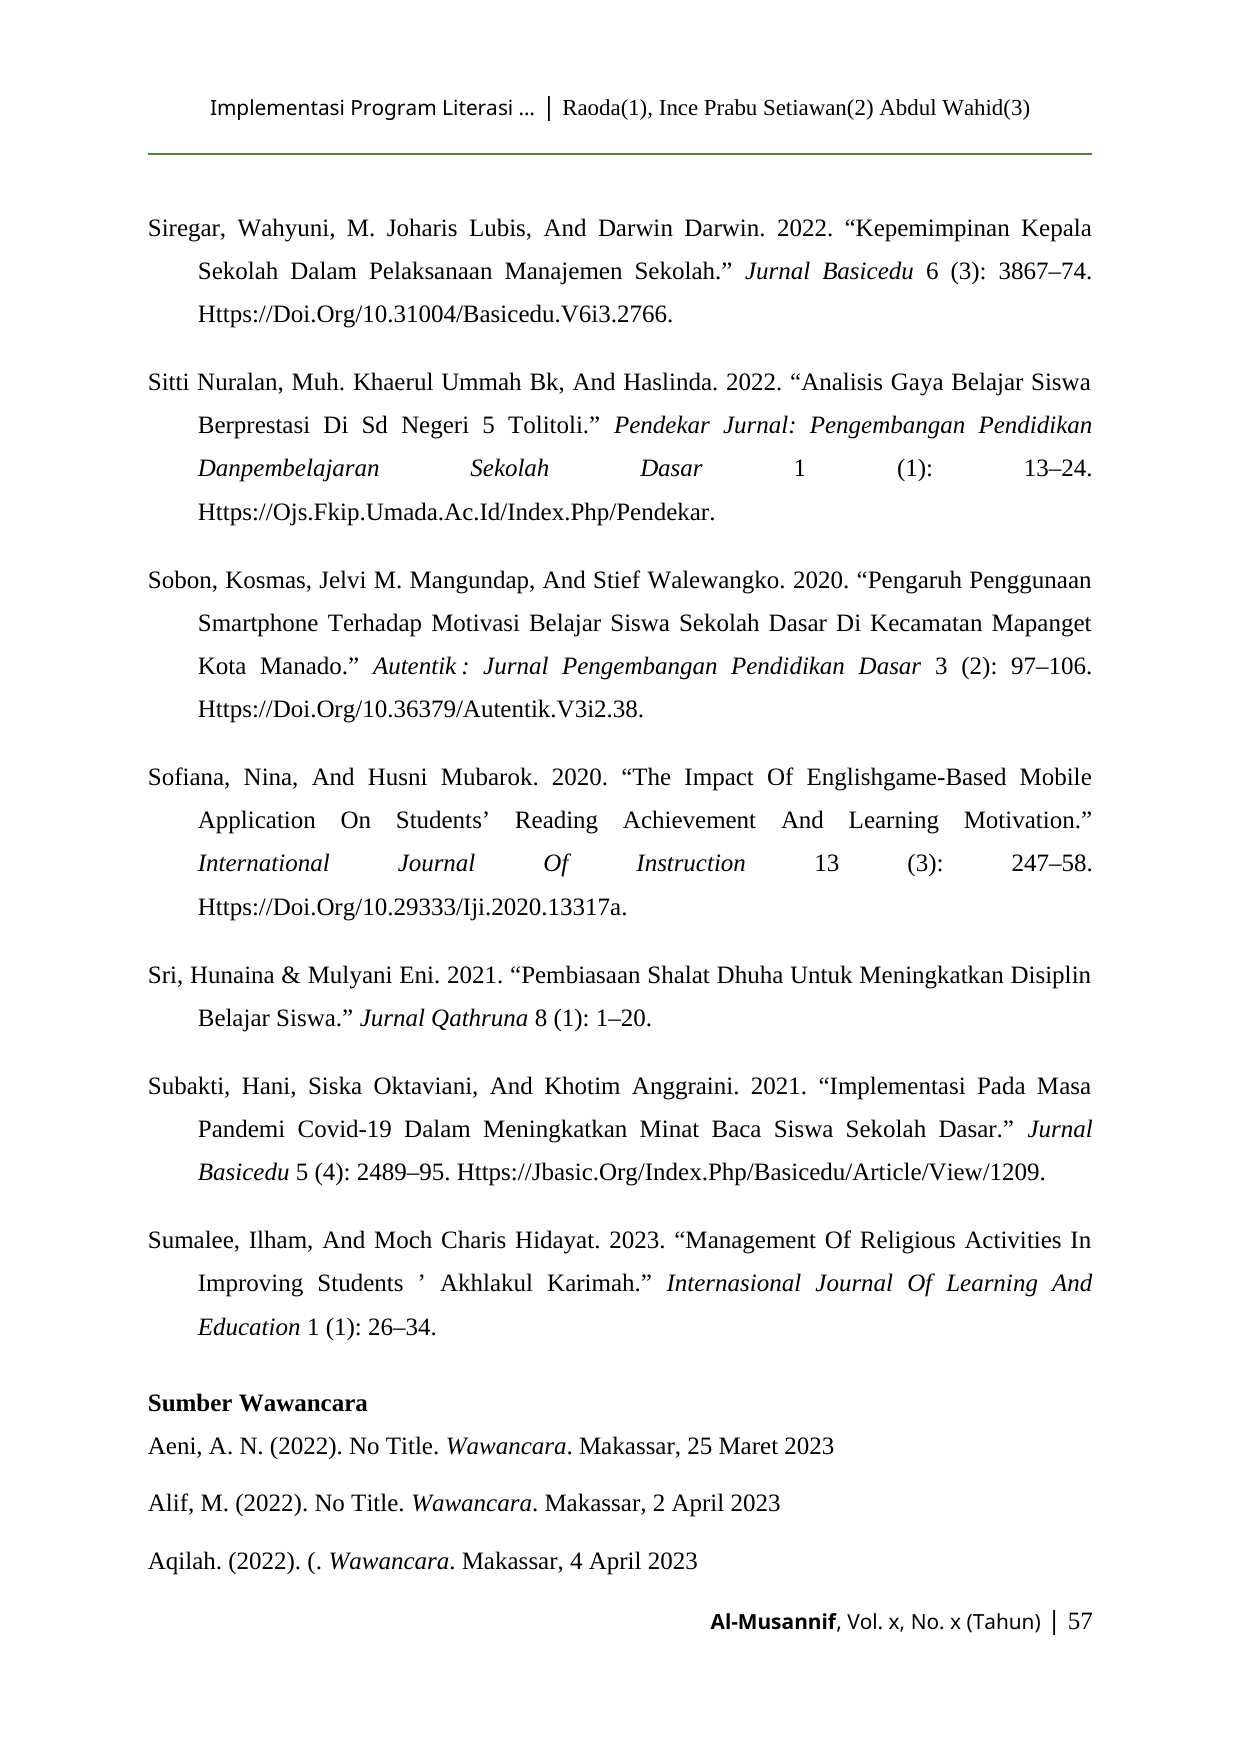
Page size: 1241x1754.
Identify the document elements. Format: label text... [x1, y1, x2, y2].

text Alif, M. (2022). No Title. Wawancara. Makassar, 2 April 2023 [148, 1488, 1092, 1517]
text Sri, Hunaina & Mulyani Eni. 2021. “Pembiasaan Shalat Dhuha Untuk Meningkatkan Disiplin Belajar Siswa.” Jurnal Qathruna 8 (1): 1–20. [148, 960, 1092, 1032]
text Sofiana, Nina, And Husni Mubarok. 2020. “The Impact Of Englishgame-Based Mobile Application On Students’ Reading Achievement And Learning Motivation.” International Journal Of Instruction 13 (3): 247–58. Https://Doi.Org/10.29333/Iji.2020.13317a. [148, 762, 1092, 920]
text Sumber Wawancara [148, 1388, 1092, 1416]
text Sumalee, Ilham, And Moch Charis Hidayat. 2023. “Management Of Religious Activities In Improving Students ’ Akhlakul Karimah.” Internasional Journal Of Learning And Education 1 (1): 26–34. [148, 1225, 1092, 1340]
text Sitti Nuralan, Muh. Khaerul Ummah Bk, And Haslinda. 2022. “Analisis Gaya Belajar Siswa Berprestasi Di Sd Negeri 5 Tolitoli.” Pendekar Jurnal: Pengembangan Pendidikan Danpembelajaran Sekolah Dasar 1 (1): 13–24. Https://Ojs.Fkip.Umada.Ac.Id/Index.Php/Pendekar. [148, 367, 1092, 525]
text Aeni, A. N. (2022). No Title. Wawancara. Makassar, 25 Maret 2023 [148, 1431, 1092, 1459]
text Siregar, Wahyuni, M. Joharis Lubis, And Darwin Darwin. 2022. “Kepemimpinan Kepala Sekolah Dalam Pelaksanaan Manajemen Sekolah.” Jurnal Basicedu 6 (3): 3867–74. Https://Doi.Org/10.31004/Basicedu.V6i3.2766. [148, 213, 1092, 328]
text Subakti, Hani, Siska Oktaviani, And Khotim Anggraini. 2021. “Implementasi Pada Masa Pandemi Covid-19 Dalam Meningkatkan Minat Baca Siswa Sekolah Dasar.” Jurnal Basicedu 5 (4): 2489–95. Https://Jbasic.Org/Index.Php/Basicedu/Article/View/1209. [148, 1071, 1092, 1186]
text Sobon, Kosmas, Jelvi M. Mangundap, And Stief Walewangko. 2020. “Pengaruh Penggunaan Smartphone Terhadap Motivasi Belajar Siswa Sekolah Dasar Di Kecamatan Mapanget Kota Manado.” Autentik : Jurnal Pengembangan Pendidikan Dasar 3 (2): 97–106. Https://Doi.Org/10.36379/Autentik.V3i2.38. [148, 565, 1092, 723]
text Aqilah. (2022). (. Wawancara. Makassar, 4 April 2023 [148, 1546, 1092, 1574]
